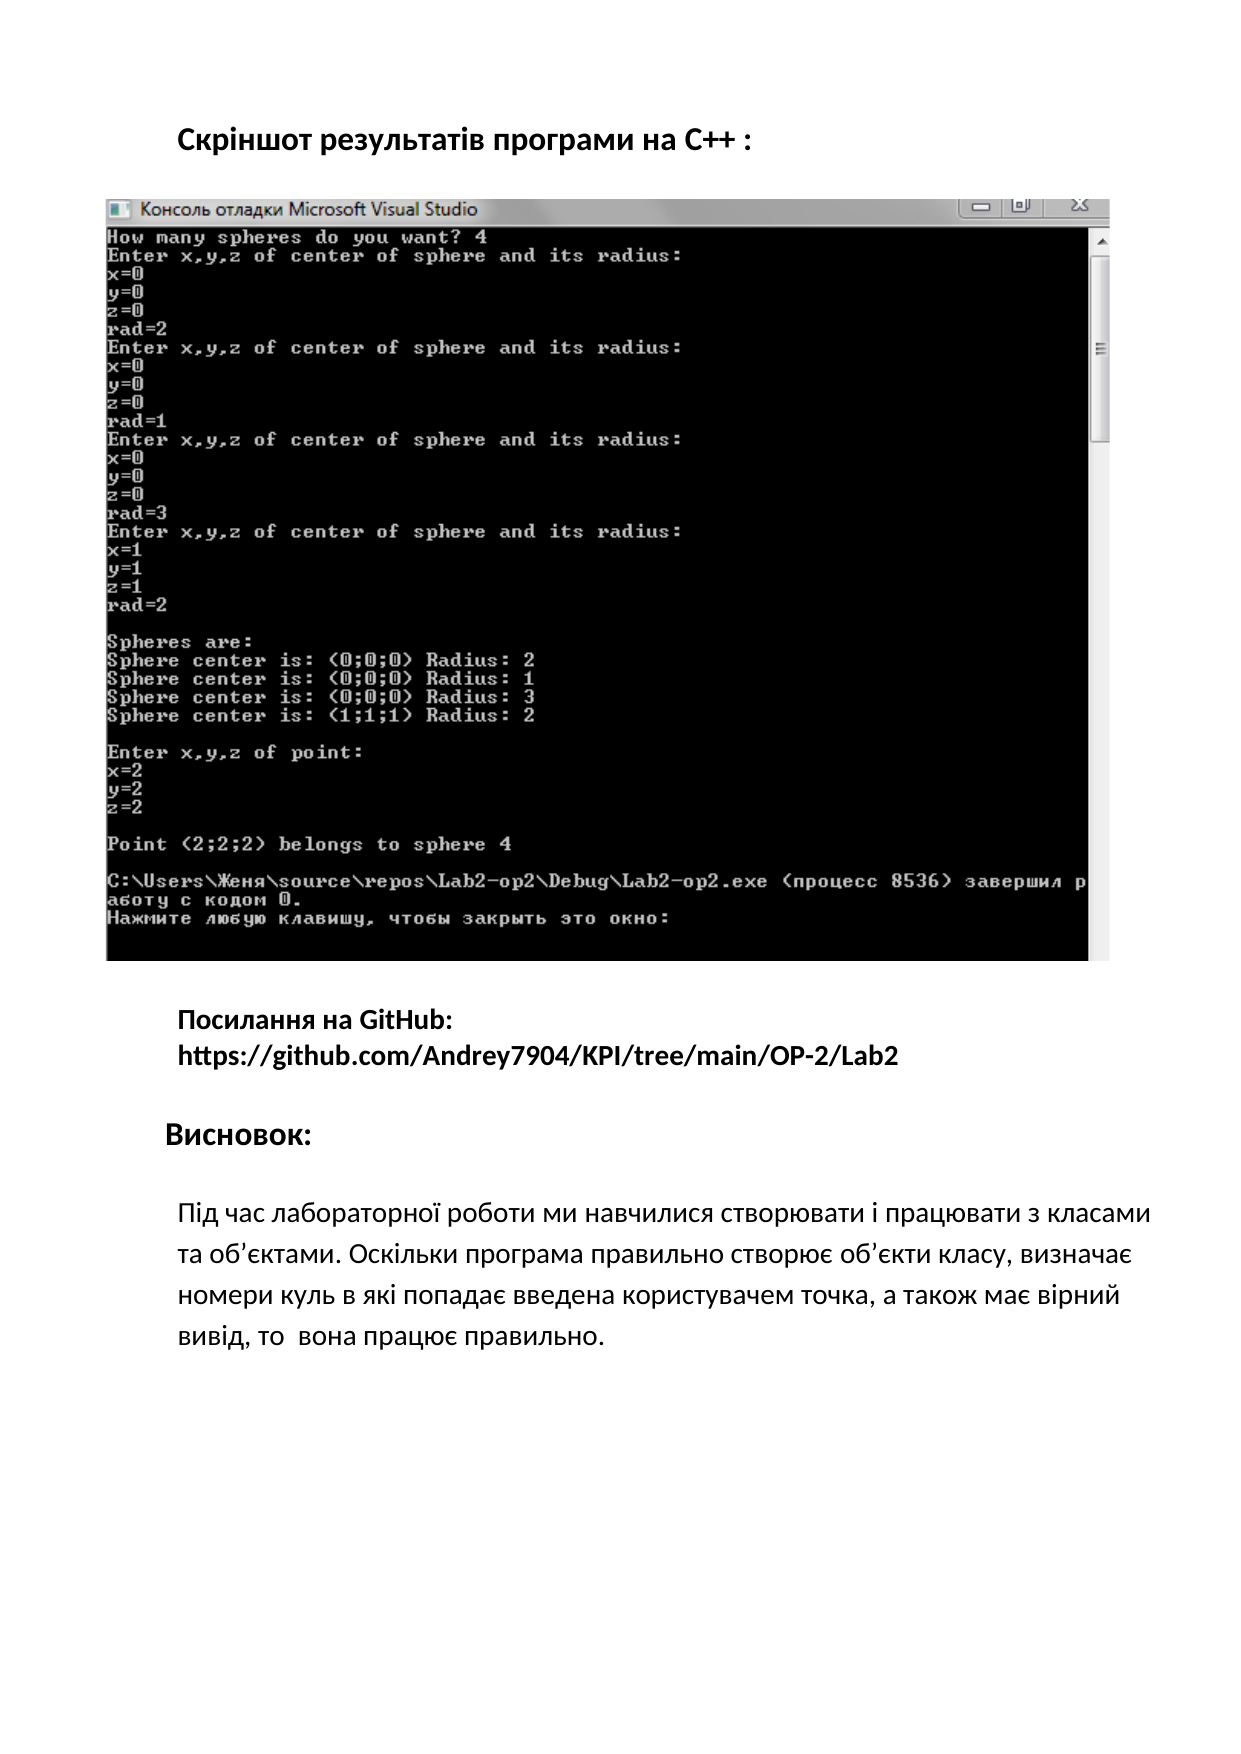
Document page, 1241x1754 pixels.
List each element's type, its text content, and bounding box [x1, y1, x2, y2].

text Скріншот результатів програми на C++ : [177, 118, 1181, 159]
text Висновок: [44, 1113, 1181, 1154]
text Посилання на GitHub: [177, 1001, 1181, 1037]
picture [105, 199, 1110, 961]
text https://github.com/Andrey7904/KPI/tree/main/OP-2/Lab2 [177, 1037, 1181, 1072]
text Під час лабораторної роботи ми навчилися створювати і працювати з класами та об’єктами. Оскільки програма правильно створює об’єкти класу, визначає номери куль в які попадає введена користувачем точка, а також має вірний вивід, то вона працює правильно. [177, 1194, 1181, 1353]
